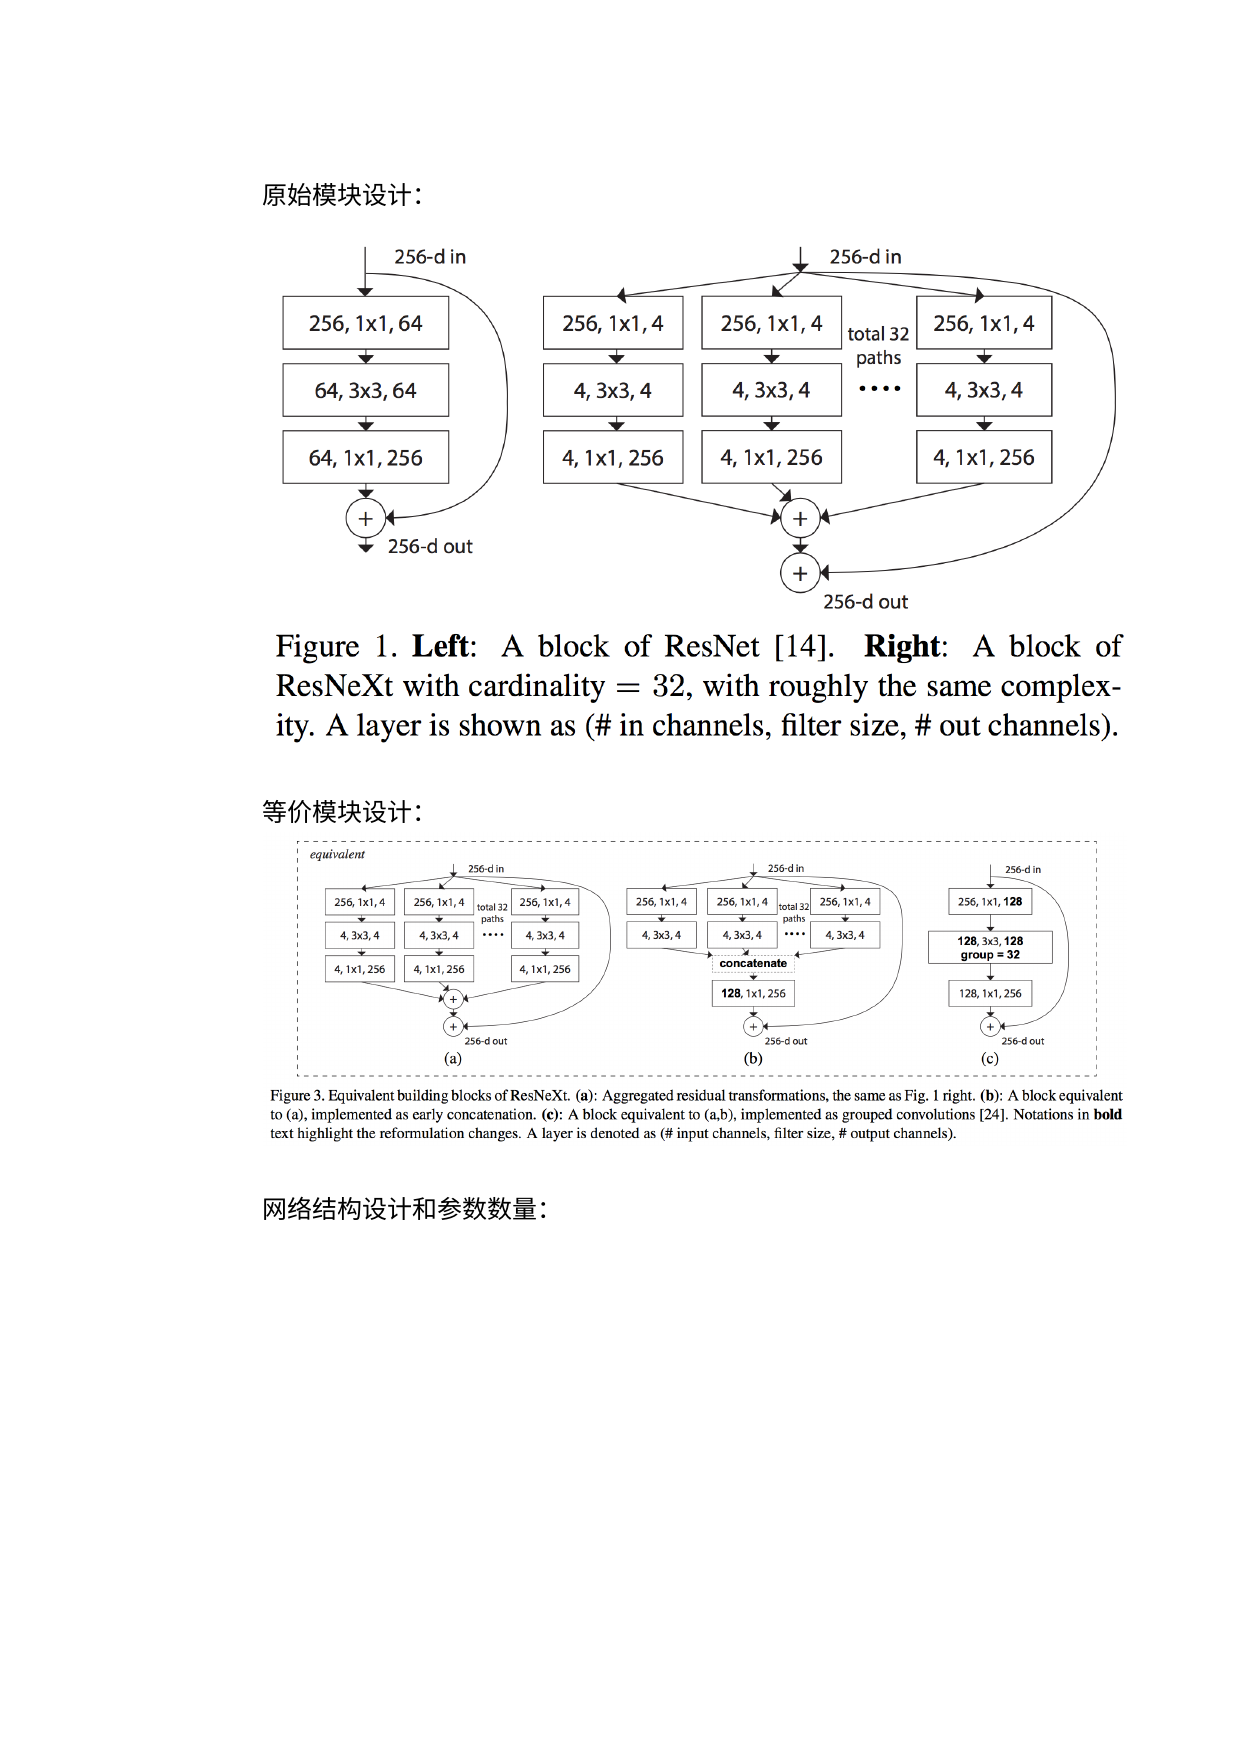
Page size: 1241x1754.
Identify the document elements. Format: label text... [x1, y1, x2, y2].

picture [262, 832, 1128, 1146]
list 网络结构设计和参数数量： [262, 1185, 1053, 1229]
picture [262, 216, 1128, 754]
list 等价模块设计： [262, 789, 1053, 832]
list 原始模块设计： [262, 172, 1053, 216]
